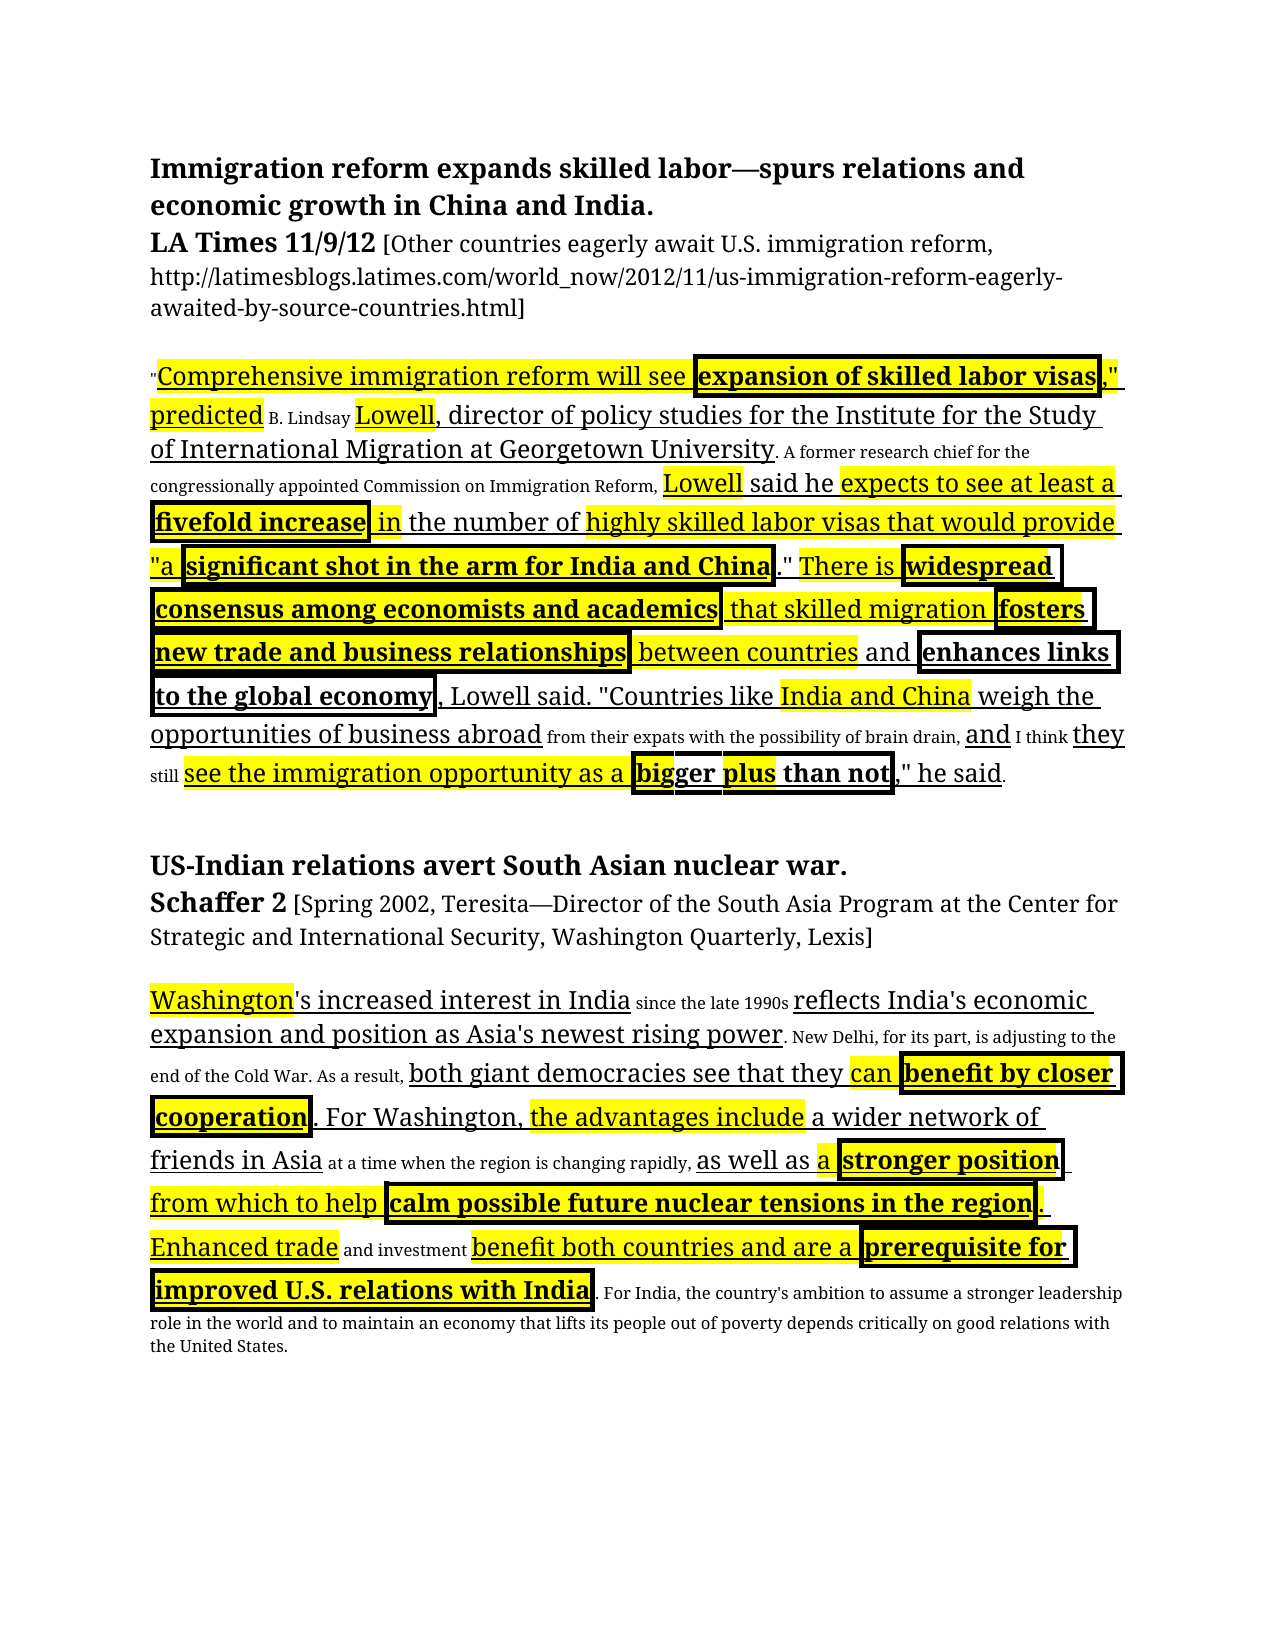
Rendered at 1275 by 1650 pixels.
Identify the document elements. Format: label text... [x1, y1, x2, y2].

subtitle Immigration reform expands skilled labor—spurs relations and economic growth in China and India. [150, 150, 1125, 224]
text LA Times 11/9/12 [Other countries eagerly await U.S. immigration reform, http://latimesblogs.latimes.com/world_now/2012/11/us-immigration-reform-eagerly-awaited-by-source-countries.html] [150, 224, 1125, 323]
text "Comprehensive immigration reform will see expansion of skilled labor visas," predicted B. Lindsay Lowell, director of policy studies for the Institute for the Study of International Migration at Georgetown University. A former research chief for the congressionally appointed Commission on Immigration Reform, Lowell said he expects to see at least a fivefold increase in the number of highly skilled labor visas that would provide "a significant shot in the arm for India and China." There is widespread consensus among economists and academics that skilled migration fosters new trade and business relationships between countries and enhances links to the global economy, Lowell said. "Countries like India and China weigh the opportunities of business abroad from their expats with the possibility of brain drain, and I think they still see the immigration opportunity as a bigger plus than not," he said. [150, 354, 1125, 795]
subtitle US-Indian relations avert South Asian nuclear war. [150, 847, 1125, 884]
text Washington's increased interest in India since the late 1990s reflects India's economic expansion and position as Asia's newest rising power. New Delhi, for its part, is adjusting to the end of the Cold War. As a result, both giant democracies see that they can benefit by closer cooperation. For Washington, the advantages include a wider network of friends in Asia at a time when the region is changing rapidly, as well as a stronger position from which to help calm possible future nuclear tensions in the region. Enhanced trade and investment benefit both countries and are a prerequisite for improved U.S. relations with India. For India, the country's ambition to assume a stronger leadership role in the world and to maintain an economy that lifts its people out of poverty depends critically on good relations with the United States. [150, 983, 1125, 1357]
text Schaffer 2 [Spring 2002, Teresita—Director of the South Asia Program at the Center for Strategic and International Security, Washington Quarterly, Lexis] [150, 884, 1125, 952]
